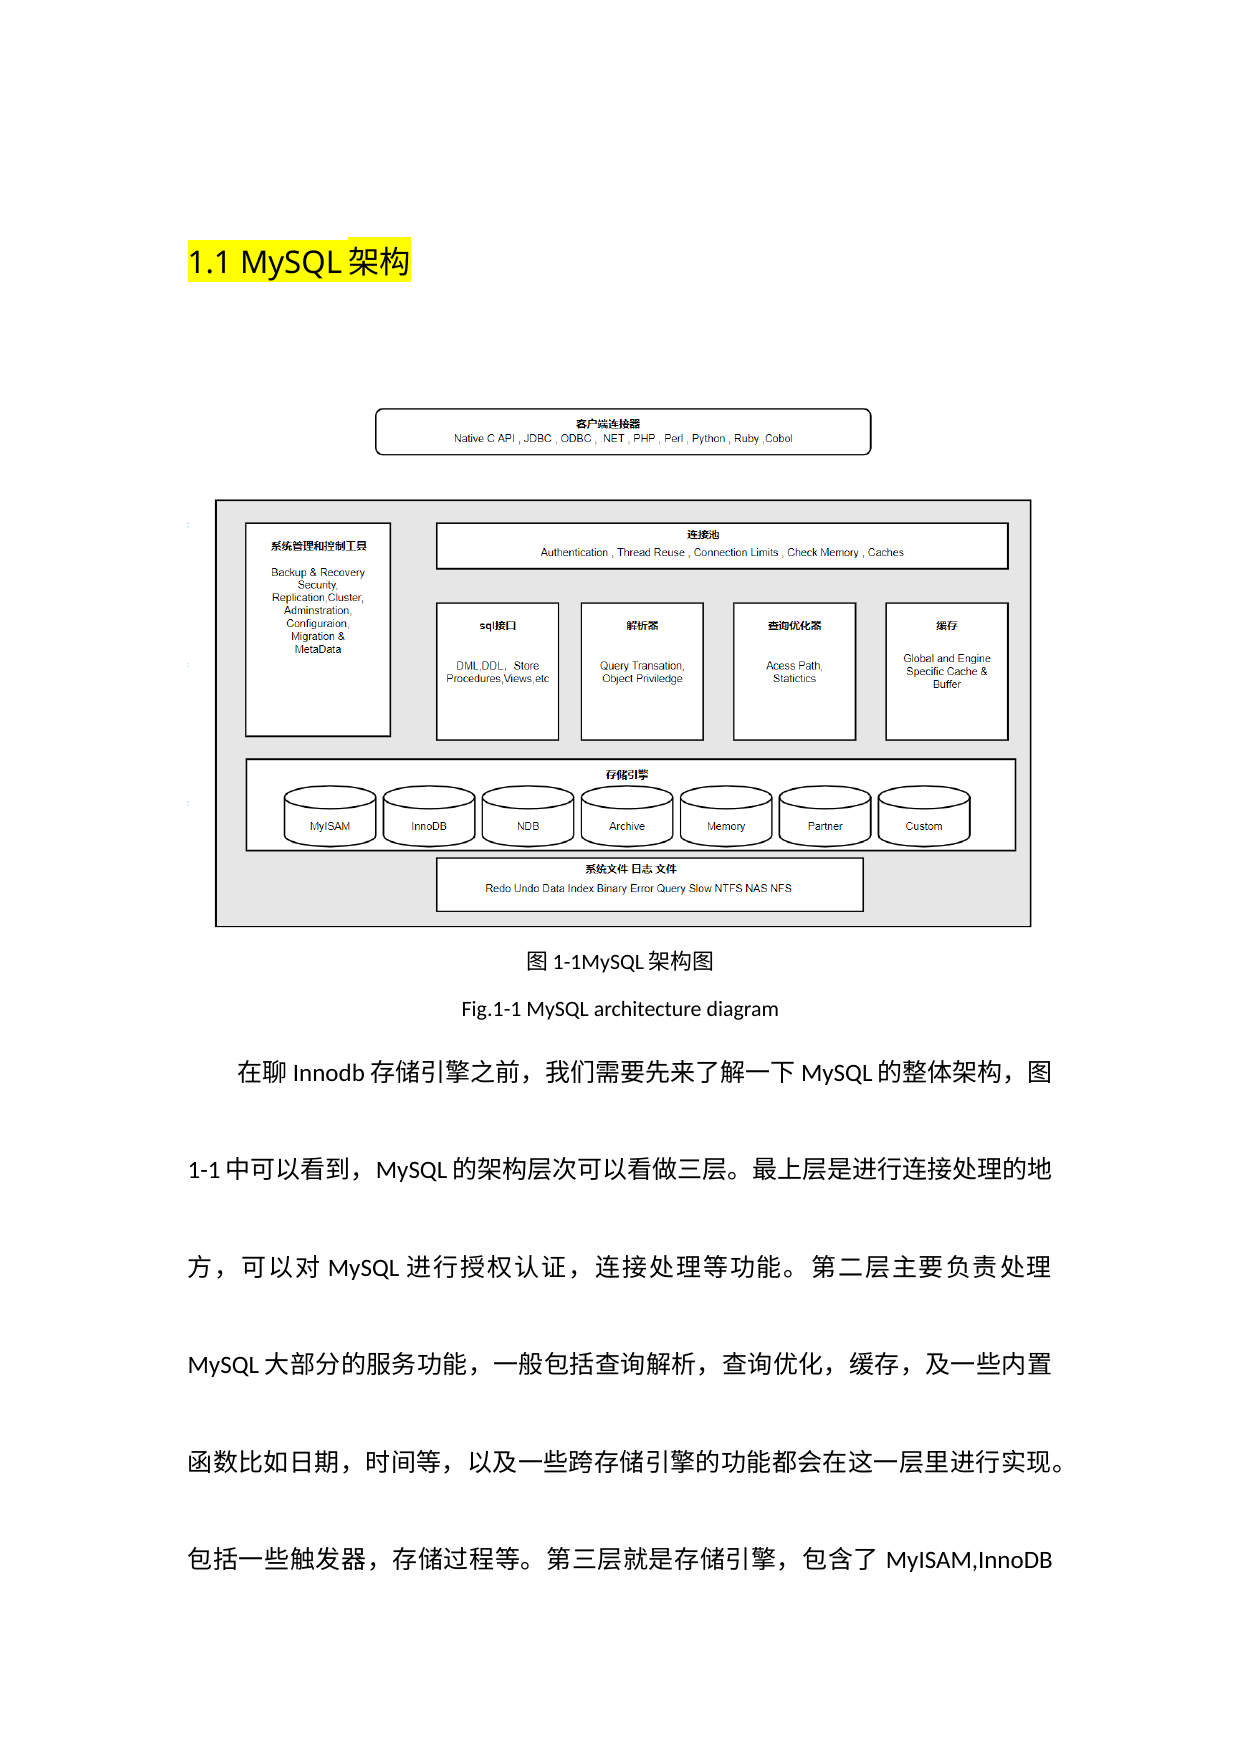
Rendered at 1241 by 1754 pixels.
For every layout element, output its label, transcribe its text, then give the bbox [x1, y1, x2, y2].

text 图1-1MySQL架构图 [187, 944, 1053, 976]
picture [187, 391, 1052, 937]
text Fig.1-1 MySQL architecture diagram [187, 992, 1053, 1024]
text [187, 1038, 1053, 1590]
list MySQL架构 [187, 227, 1053, 292]
